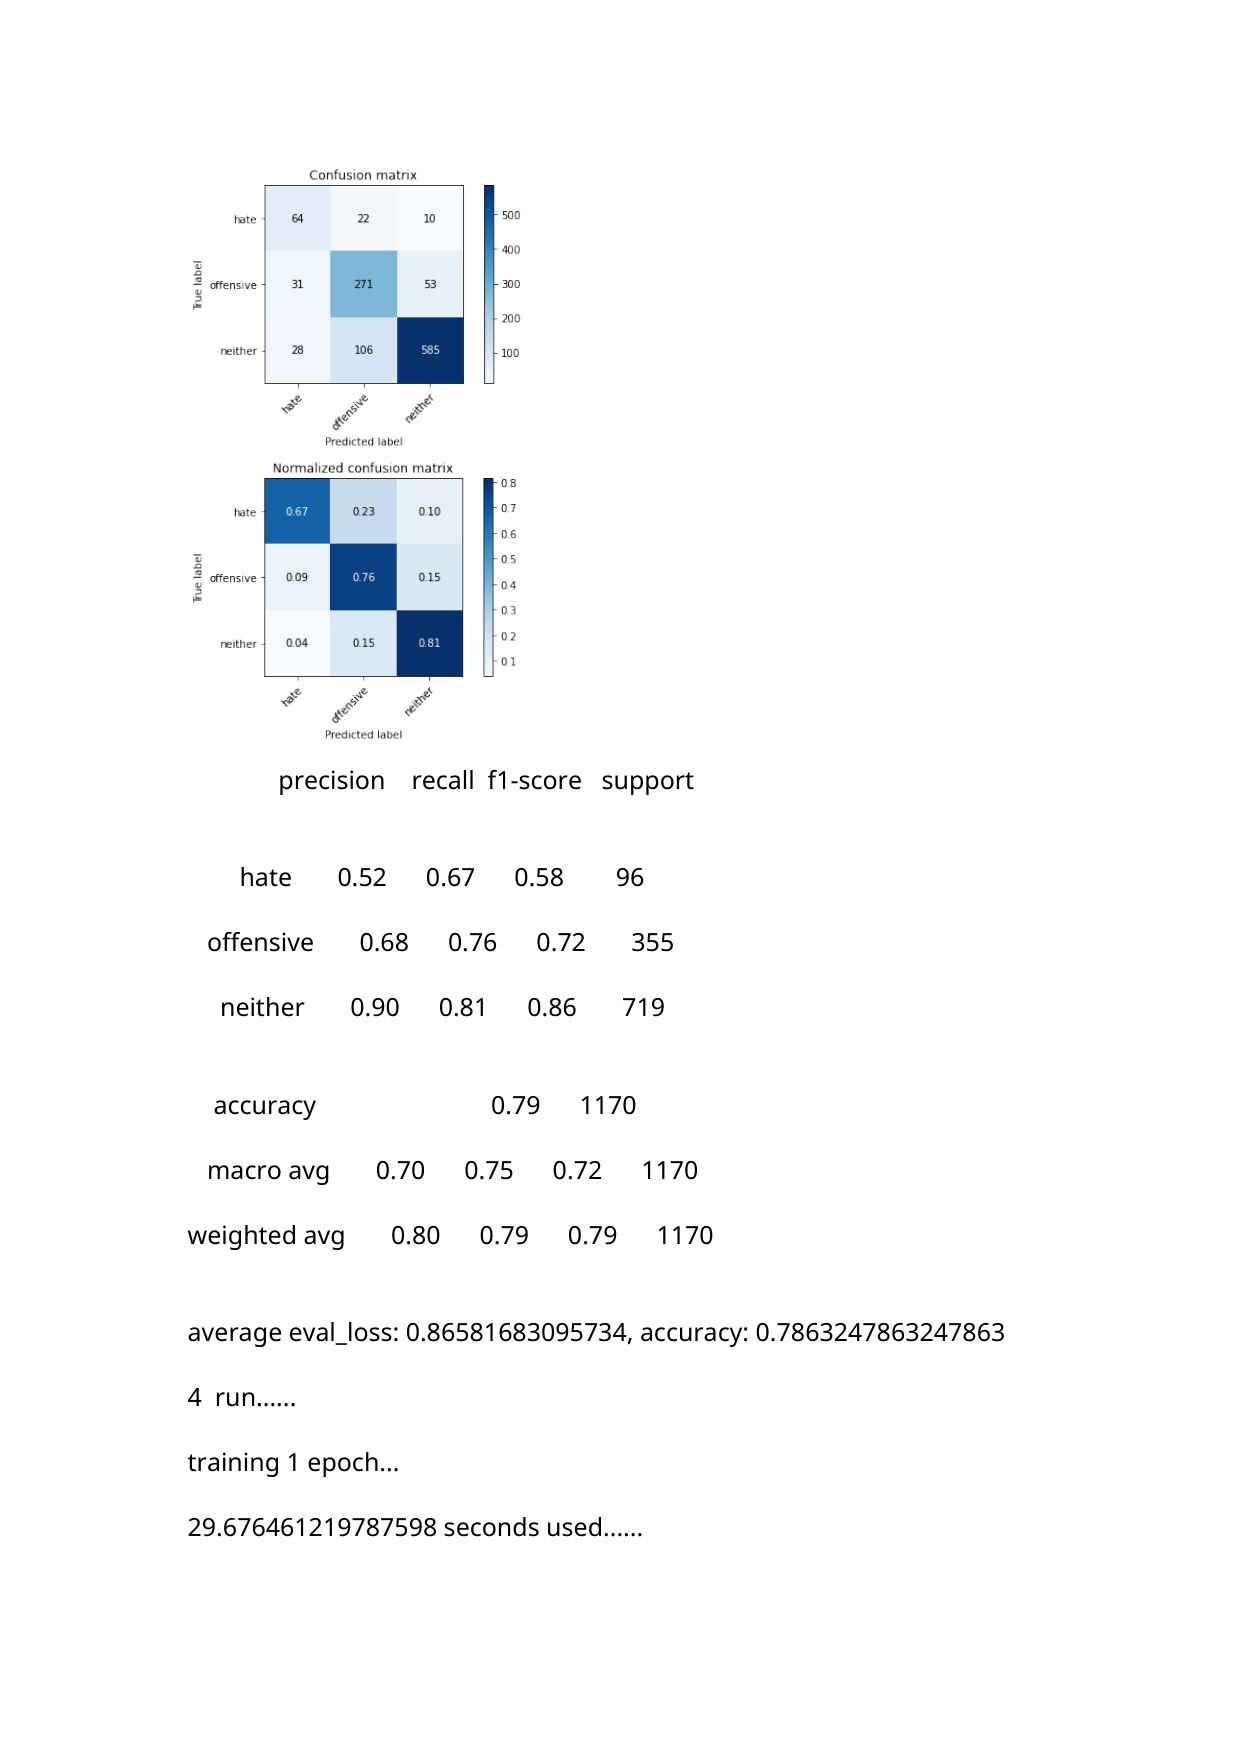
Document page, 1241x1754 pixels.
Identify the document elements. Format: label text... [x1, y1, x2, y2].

text 29.676461219787598 seconds used...... [187, 1494, 1053, 1559]
text precision recall f1-score support [187, 747, 1053, 812]
picture [187, 162, 528, 454]
text neither 0.90 0.81 0.86 719 [187, 974, 1053, 1039]
text accuracy 0.79 1170 [187, 1072, 1053, 1137]
text weighted avg 0.80 0.79 0.79 1170 [187, 1202, 1053, 1267]
text average eval_loss: 0.86581683095734, accuracy: 0.7863247863247863 [187, 1299, 1053, 1364]
text offensive 0.68 0.76 0.72 355 [187, 909, 1053, 974]
picture [187, 455, 524, 747]
text 4 run...... [187, 1364, 1053, 1429]
text training 1 epoch... [187, 1429, 1053, 1494]
text macro avg 0.70 0.75 0.72 1170 [187, 1137, 1053, 1202]
text hate 0.52 0.67 0.58 96 [187, 844, 1053, 909]
